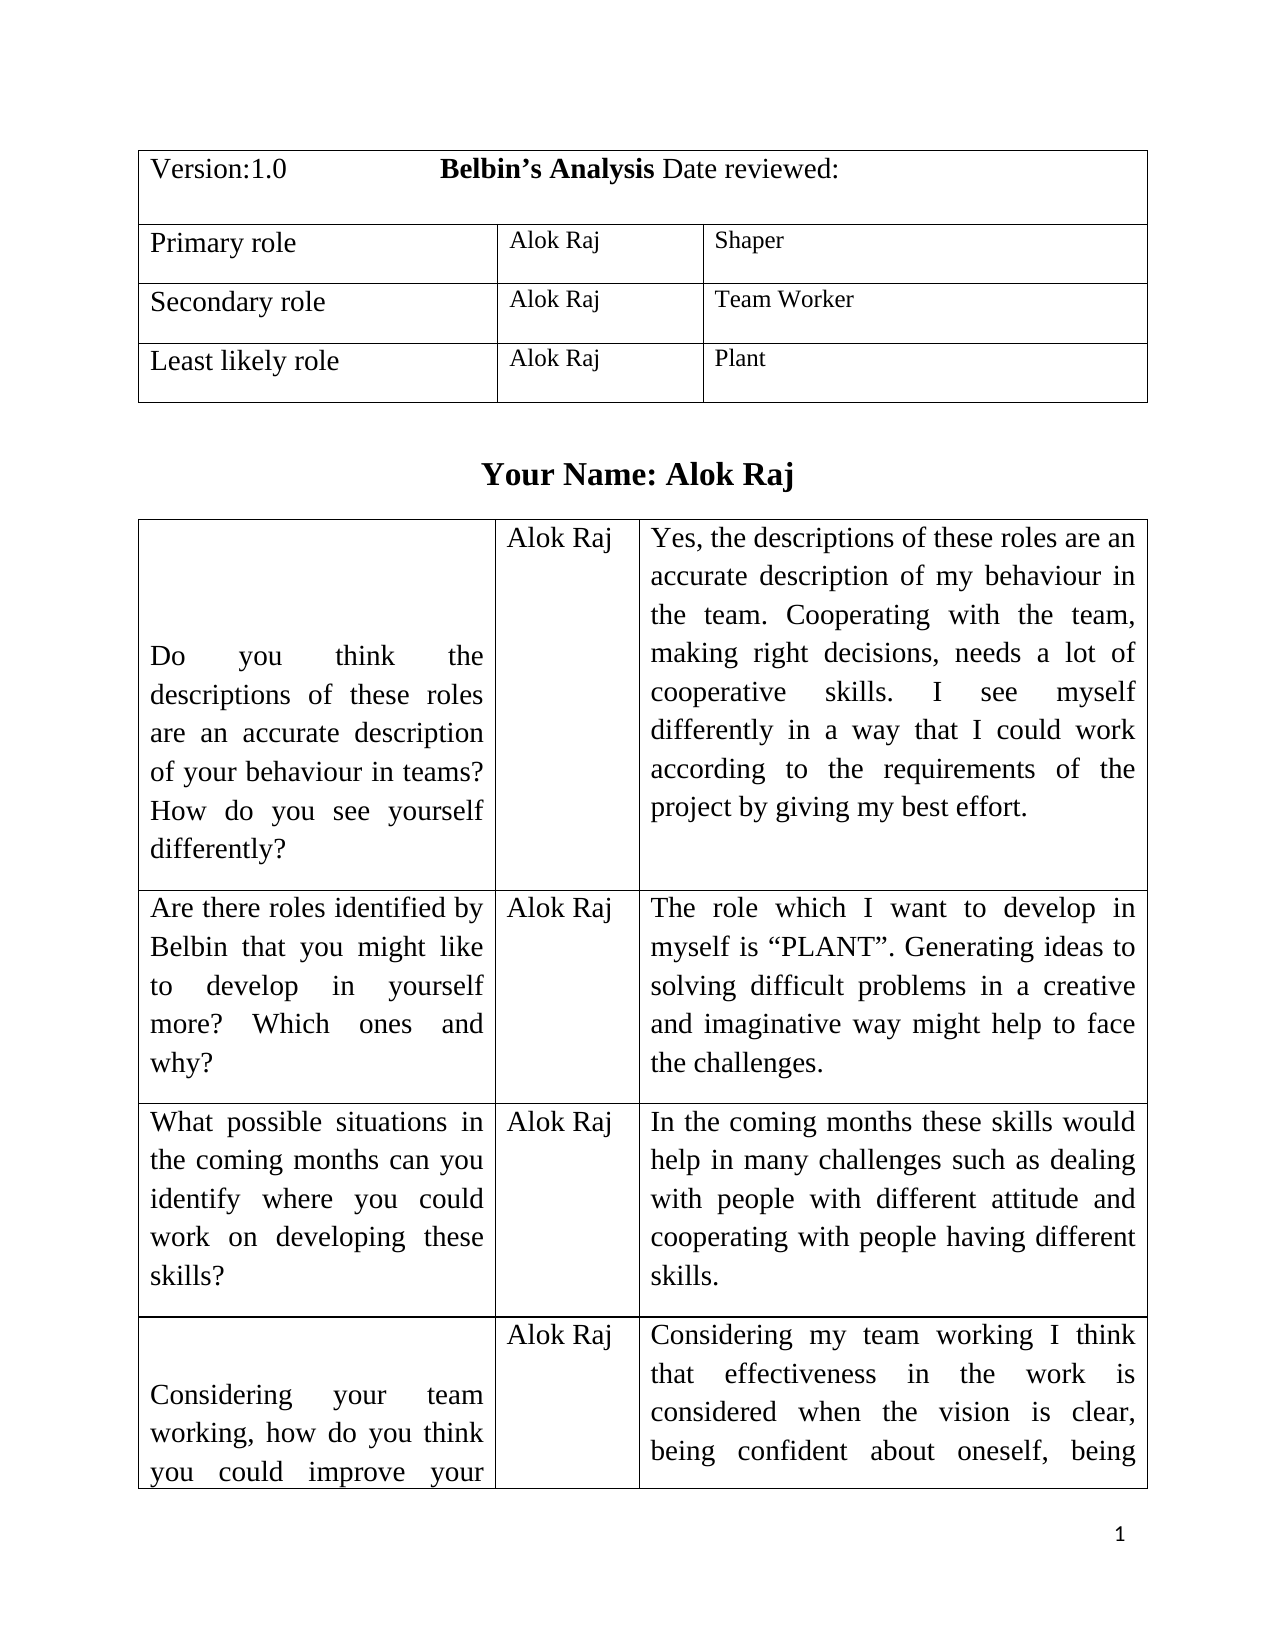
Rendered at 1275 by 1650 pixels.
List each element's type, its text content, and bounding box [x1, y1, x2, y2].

table_cell What possible situations in the coming months can you identify where you could work on developing these skills? [139, 1104, 495, 1316]
table_cell Plant [704, 344, 1147, 402]
text Your Name: Alok Raj [150, 454, 1125, 492]
table_cell Alok Raj [496, 1318, 639, 1487]
table_cell Are there roles identified by Belbin that you might like to develop in yourself more? Which ones and why? [139, 891, 495, 1103]
table_cell Shaper [704, 225, 1147, 283]
table_header Yes, the descriptions of these roles are an accurate description of my behaviour in the team. Cooperating with the team, making right decisions, needs a lot of cooperative skills. I see myself differently in a way that I could work according to the requirements of the project by giving my best effort. [640, 520, 1147, 889]
table_cell Alok Raj [498, 284, 703, 342]
table_header Alok Raj [496, 520, 639, 889]
table_cell Alok Raj [496, 891, 639, 1103]
table_cell In the coming months these skills would help in many challenges such as dealing with people with different attitude and cooperating with people having different skills. [640, 1104, 1147, 1316]
table_cell Alok Raj [498, 225, 703, 283]
table_cell The role which I want to develop in myself is “PLANT”. Generating ideas to solving difficult problems in a creative and imaginative way might help to face the challenges. [640, 891, 1147, 1103]
table_cell Least likely role [139, 344, 497, 402]
table_cell Secondary role [139, 284, 497, 342]
table_cell Team Worker [704, 284, 1147, 342]
table_cell Alok Raj [496, 1104, 639, 1316]
table_cell Primary role [139, 225, 497, 283]
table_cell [640, 1318, 1147, 1487]
table_header Version:1.0 Belbin’s Analysis Date reviewed: [139, 151, 1147, 224]
table_cell Alok Raj [498, 344, 703, 402]
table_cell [139, 1318, 495, 1487]
table_header Do you think the descriptions of these roles are an accurate description of your behaviour in teams? How do you see yourself differently? [139, 520, 495, 889]
